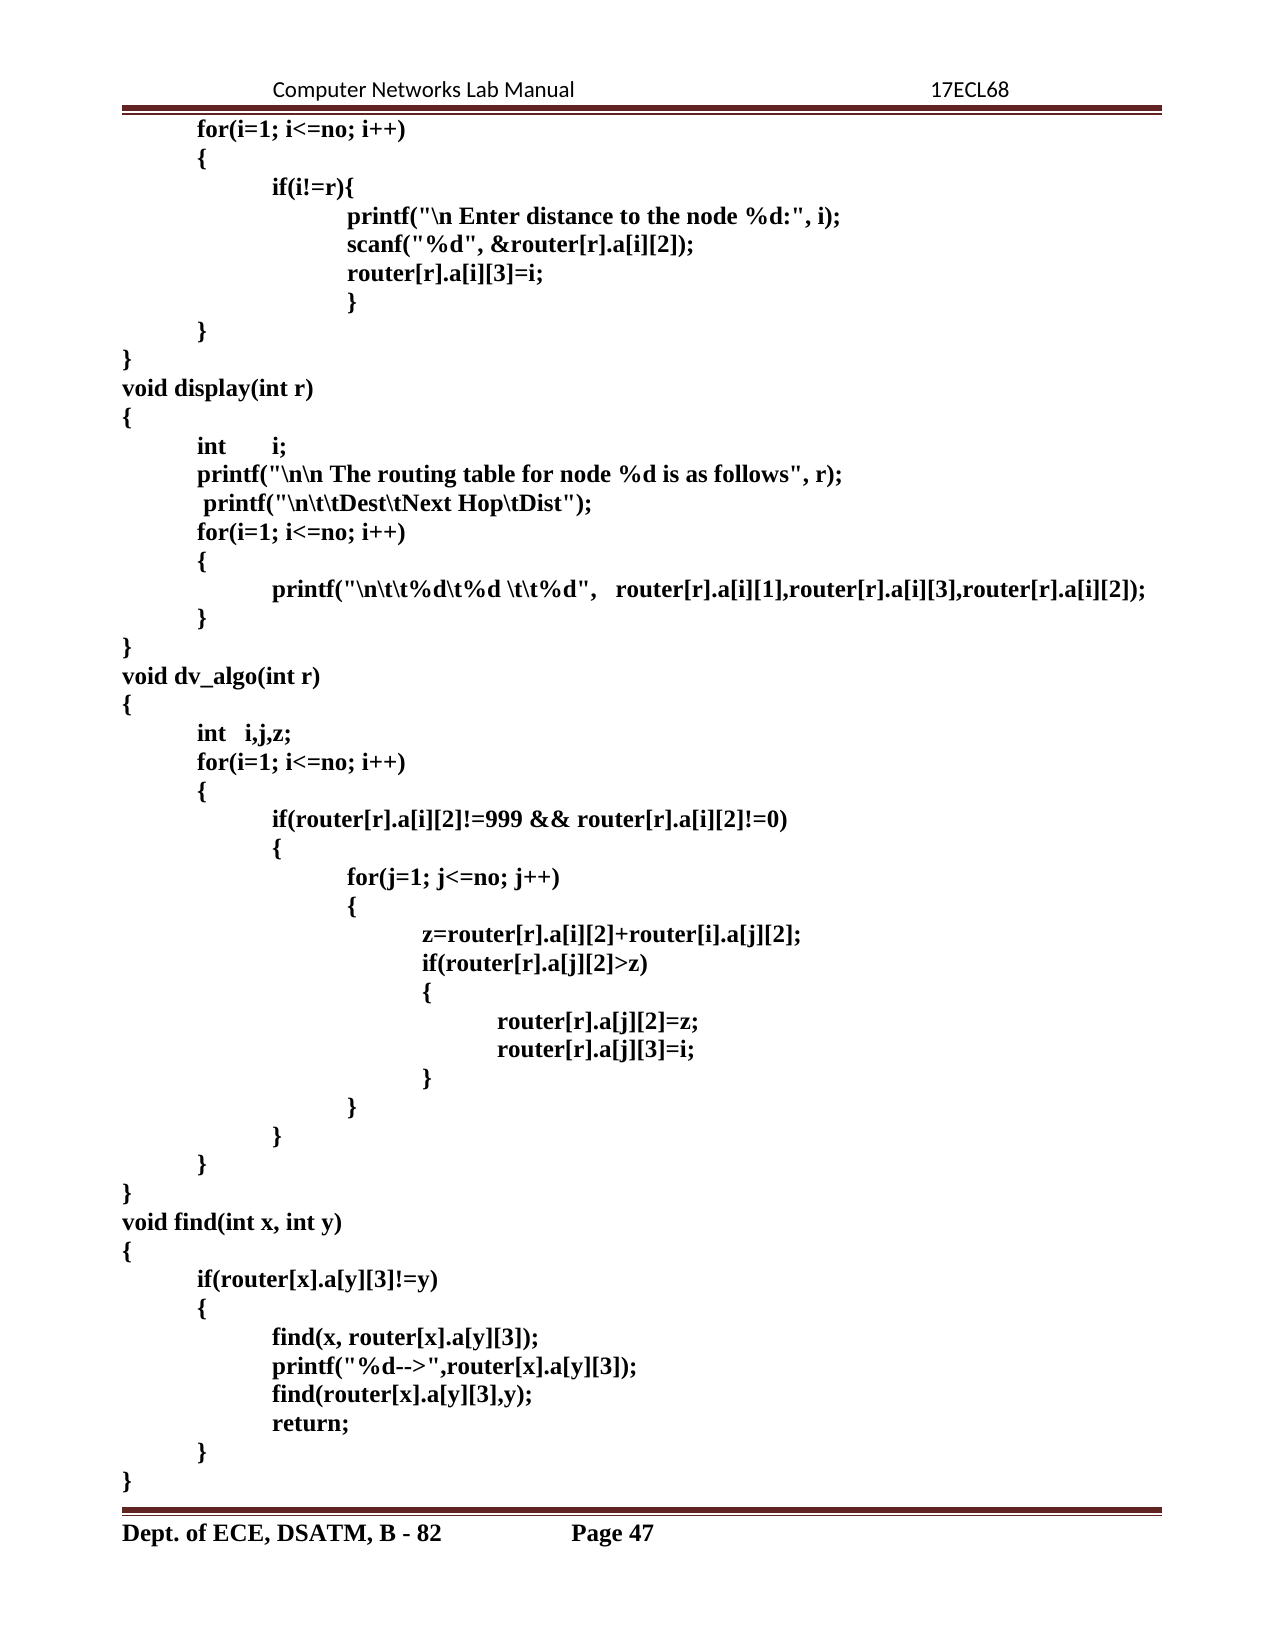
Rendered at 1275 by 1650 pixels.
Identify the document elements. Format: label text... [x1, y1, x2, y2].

text printf("\n Enter distance to the node %d:", i); [122, 201, 1162, 229]
text { [122, 402, 1162, 431]
text } [122, 1466, 1162, 1494]
text printf("%d-->",router[x].a[y][3]); [122, 1351, 1162, 1379]
text printf("\n\t\t%d\t%d \t\t%d", router[r].a[i][1],router[r].a[i][3],router[r].a[i][2]); [122, 574, 1162, 603]
text } [122, 1149, 1162, 1178]
text router[r].a[i][3]=i; [122, 258, 1162, 287]
text for(i=1; i<=no; i++) [122, 747, 1162, 776]
text for(i=1; i<=no; i++) [122, 115, 1162, 143]
text } [122, 1063, 1162, 1092]
text } [122, 603, 1162, 632]
text { [122, 1293, 1162, 1322]
text router[r].a[j][2]=z; [122, 1006, 1162, 1034]
text int i,j,z; [122, 718, 1162, 747]
text if(router[r].a[j][2]>z) [122, 948, 1162, 977]
text if(router[x].a[y][3]!=y) [122, 1264, 1162, 1293]
text } [122, 1092, 1162, 1121]
text } [122, 1437, 1162, 1466]
text for(i=1; i<=no; i++) [122, 517, 1162, 546]
text { [122, 1236, 1162, 1264]
text return; [122, 1408, 1162, 1437]
text } [122, 632, 1162, 661]
text { [122, 776, 1162, 804]
text { [122, 143, 1162, 172]
text printf("\n\t\tDest\tNext Hop\tDist"); [122, 488, 1162, 517]
text { [122, 977, 1162, 1006]
text router[r].a[j][3]=i; [122, 1034, 1162, 1063]
text void dv_algo(int r) [122, 661, 1162, 689]
text } [122, 287, 1162, 316]
text for(j=1; j<=no; j++) [122, 862, 1162, 891]
text z=router[r].a[i][2]+router[i].a[j][2]; [122, 919, 1162, 948]
text } [122, 344, 1162, 373]
text printf("\n\n The routing table for node %d is as follows", r); [122, 459, 1162, 488]
text void display(int r) [122, 373, 1162, 402]
text if(router[r].a[i][2]!=999 && router[r].a[i][2]!=0) [122, 804, 1162, 833]
text } [122, 316, 1162, 344]
text { [122, 833, 1162, 862]
text if(i!=r){ [122, 172, 1162, 201]
text scanf("%d", &router[r].a[i][2]); [122, 229, 1162, 258]
text } [122, 1121, 1162, 1149]
text find(router[x].a[y][3],y); [122, 1379, 1162, 1408]
text } [122, 1178, 1162, 1207]
text { [122, 546, 1162, 574]
text { [122, 891, 1162, 919]
text { [122, 689, 1162, 718]
text find(x, router[x].a[y][3]); [122, 1322, 1162, 1351]
text int i; [122, 431, 1162, 459]
text void find(int x, int y) [122, 1207, 1162, 1236]
